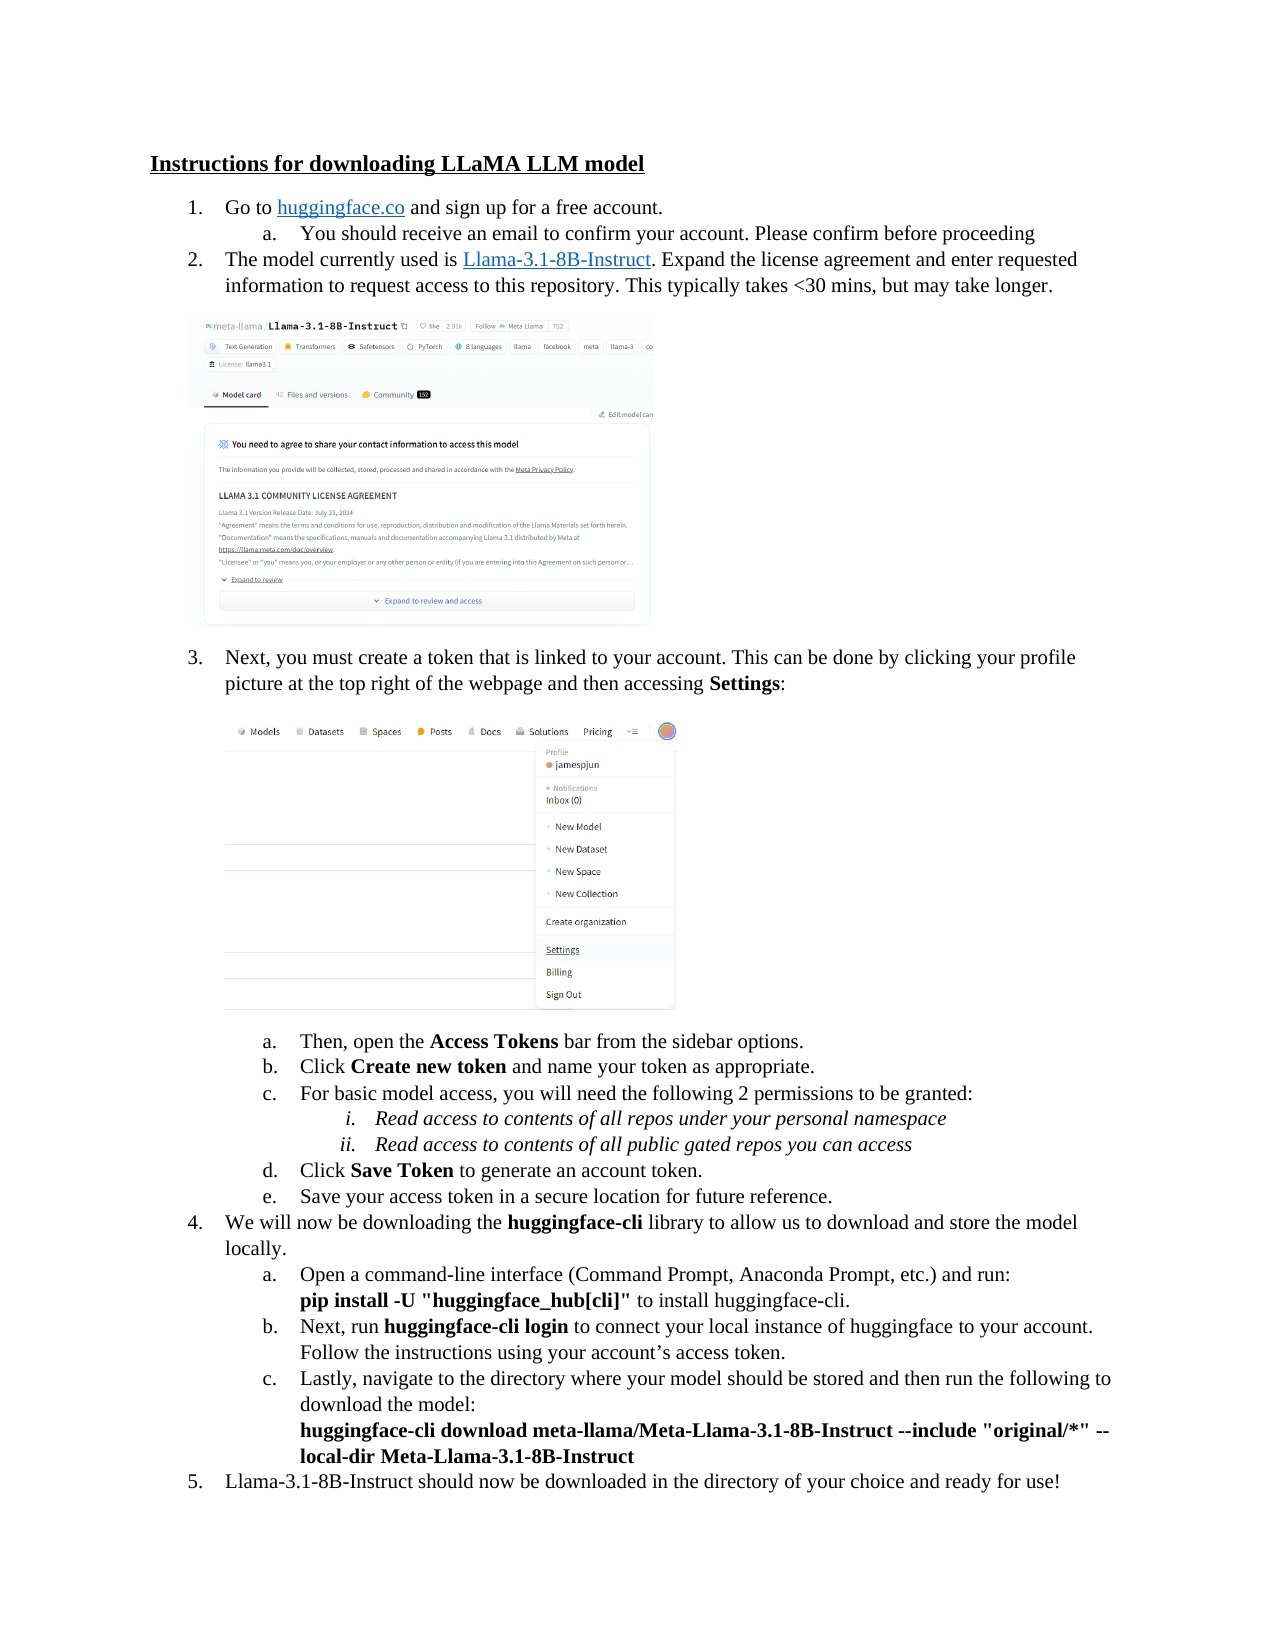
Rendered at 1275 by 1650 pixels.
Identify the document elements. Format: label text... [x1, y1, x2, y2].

list Next, run huggingface-cli login to connect your local instance of huggingface to your account. Follow the instructions using your account’s access token. [262, 1314, 1125, 1364]
picture [225, 713, 679, 1010]
list pip install -U "huggingface_hub[cli]" to install huggingface-cli. [300, 1288, 1125, 1312]
list Read access to contents of all public gated repos you can access [356, 1132, 1125, 1156]
list Open a command-line interface (Command Prompt, Anaconda Prompt, etc.) and run: [262, 1262, 1125, 1286]
text Instructions for downloading LLaMA LLM model [150, 150, 1125, 176]
list Read access to contents of all repos under your personal namespace [356, 1106, 1125, 1130]
list Go to huggingface.co and sign up for a free account. [187, 195, 1125, 219]
picture [187, 315, 654, 627]
list Llama-3.1-8B-Instruct should now be downloaded in the directory of your choice and ready for use! [187, 1469, 1125, 1493]
list Save your access token in a secure location for future reference. [262, 1184, 1125, 1208]
list We will now be downloading the huggingface-cli library to allow us to download and store the model locally. [187, 1210, 1125, 1260]
list The model currently used is Llama-3.1-8B-Instruct. Expand the license agreement and enter requested information to request access to this repository. This typically takes <30 mins, but may take longer. [187, 247, 1125, 297]
list You should receive an email to confirm your account. Please confirm before proceeding [262, 221, 1125, 245]
list For basic model access, you will need the following 2 permissions to be granted: [262, 1080, 1125, 1104]
list Click Create new token and name your token as appropriate. [262, 1054, 1125, 1078]
list Then, open the Access Tokens bar from the sidebar options. [262, 1028, 1125, 1053]
list huggingface-cli download meta-llama/Meta-Llama-3.1-8B-Instruct --include "original/*" --local-dir Meta-Llama-3.1-8B-Instruct [300, 1418, 1125, 1468]
list Next, you must create a token that is linked to your account. This can be done by clicking your profile picture at the top right of the webpage and then accessing Settings: [187, 645, 1125, 695]
list Click Save Token to generate an account token. [262, 1158, 1125, 1182]
list Lastly, navigate to the directory where your model should be stored and then run the following to download the model: [262, 1366, 1125, 1416]
